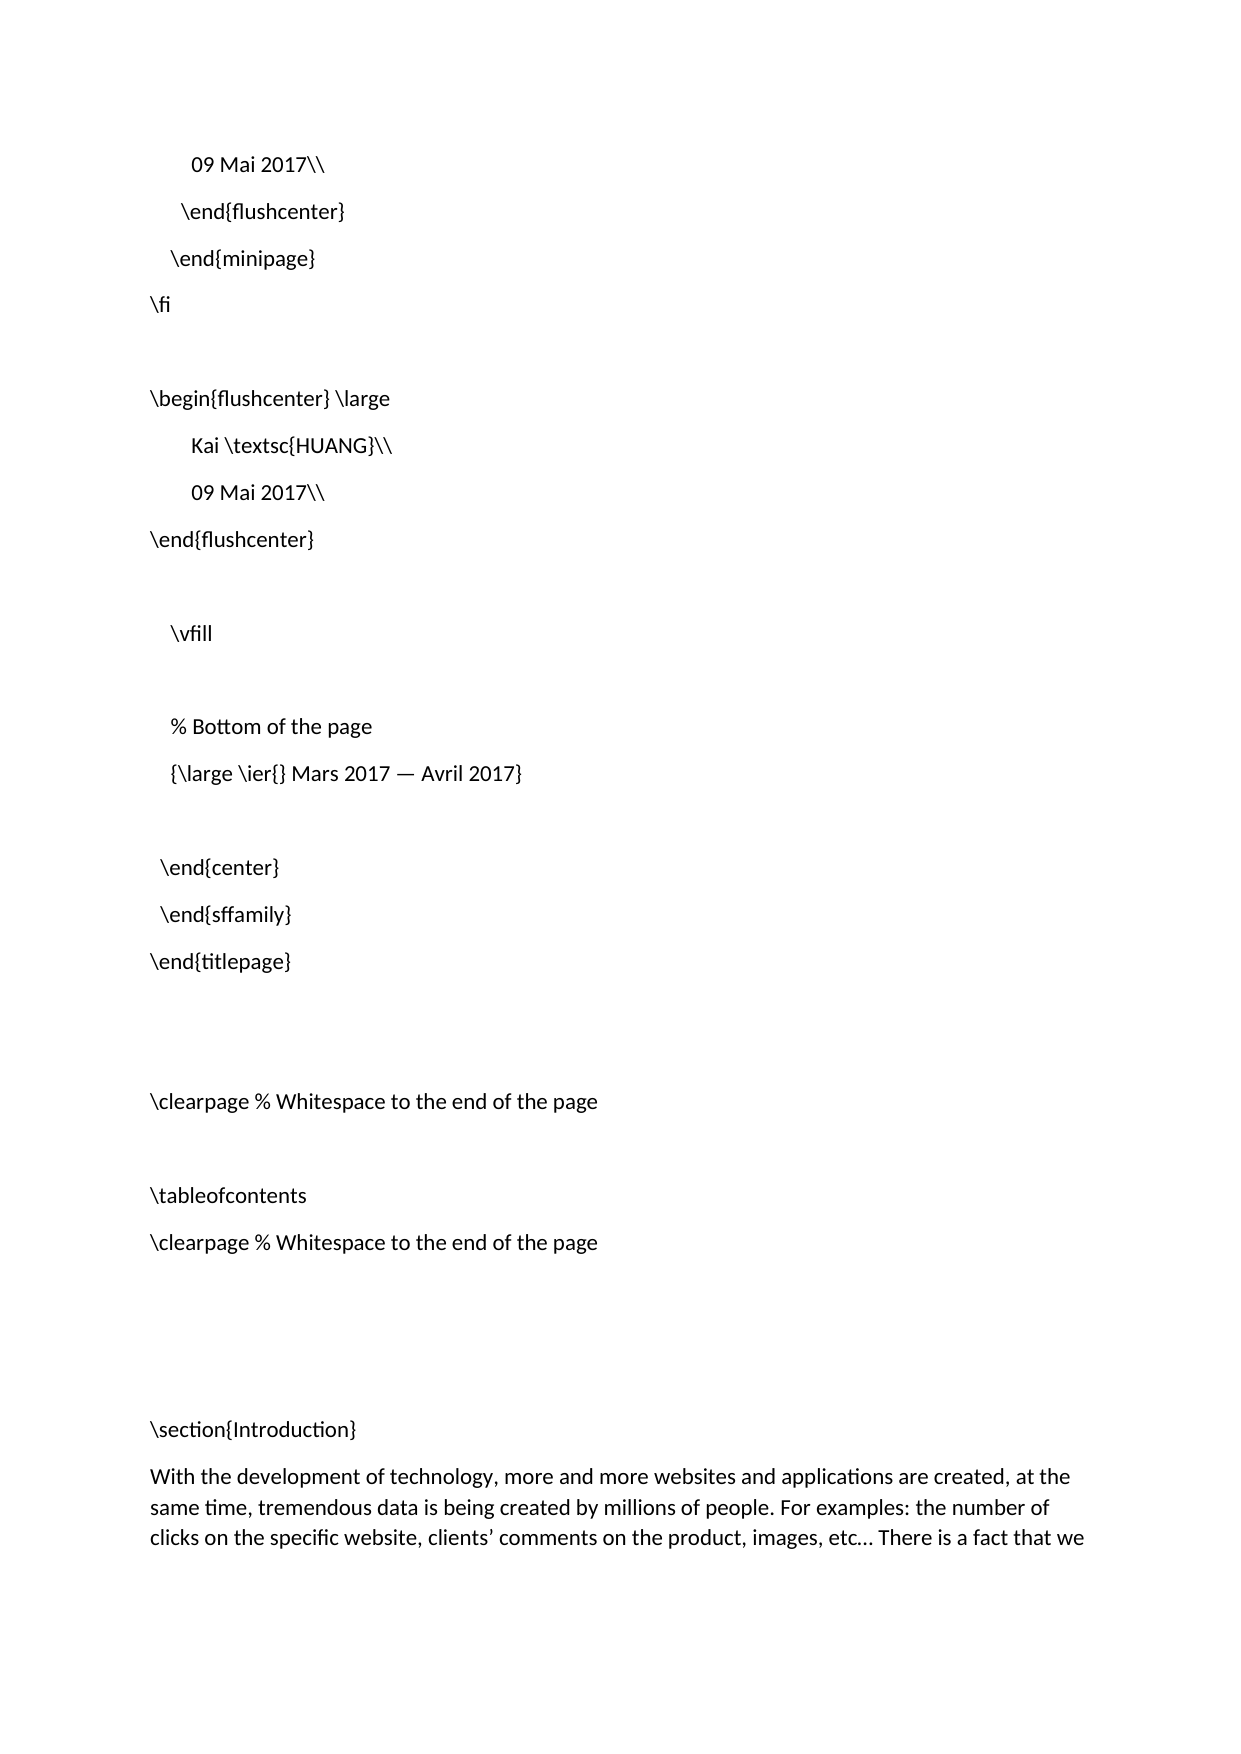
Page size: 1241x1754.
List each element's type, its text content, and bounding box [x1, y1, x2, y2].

text \fi [150, 291, 1090, 319]
text \tableofcontents [150, 1181, 1090, 1209]
text % Bottom of the page [150, 712, 1090, 741]
text \clearpage % Whitespace to the end of the page [150, 1228, 1090, 1256]
text \end{flushcenter} [150, 197, 1090, 225]
text \vfill [150, 619, 1090, 647]
text 09 Mai 2017\\ [150, 478, 1090, 506]
text \end{titlepage} [150, 947, 1090, 975]
text {\large \ier{} Mars 2017 — Avril 2017} [150, 759, 1090, 787]
text \end{center} [150, 853, 1090, 881]
text \end{flushcenter} [150, 525, 1090, 553]
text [150, 1462, 1090, 1551]
text 09 Mai 2017\\ [150, 150, 1090, 178]
text \end{sffamily} [150, 900, 1090, 928]
text \end{minipage} [150, 244, 1090, 272]
text \section{Introduction} [150, 1416, 1090, 1444]
text Kai \textsc{HUANG}\\ [150, 431, 1090, 459]
text \clearpage % Whitespace to the end of the page [150, 1087, 1090, 1116]
text \begin{flushcenter} \large [150, 384, 1090, 412]
